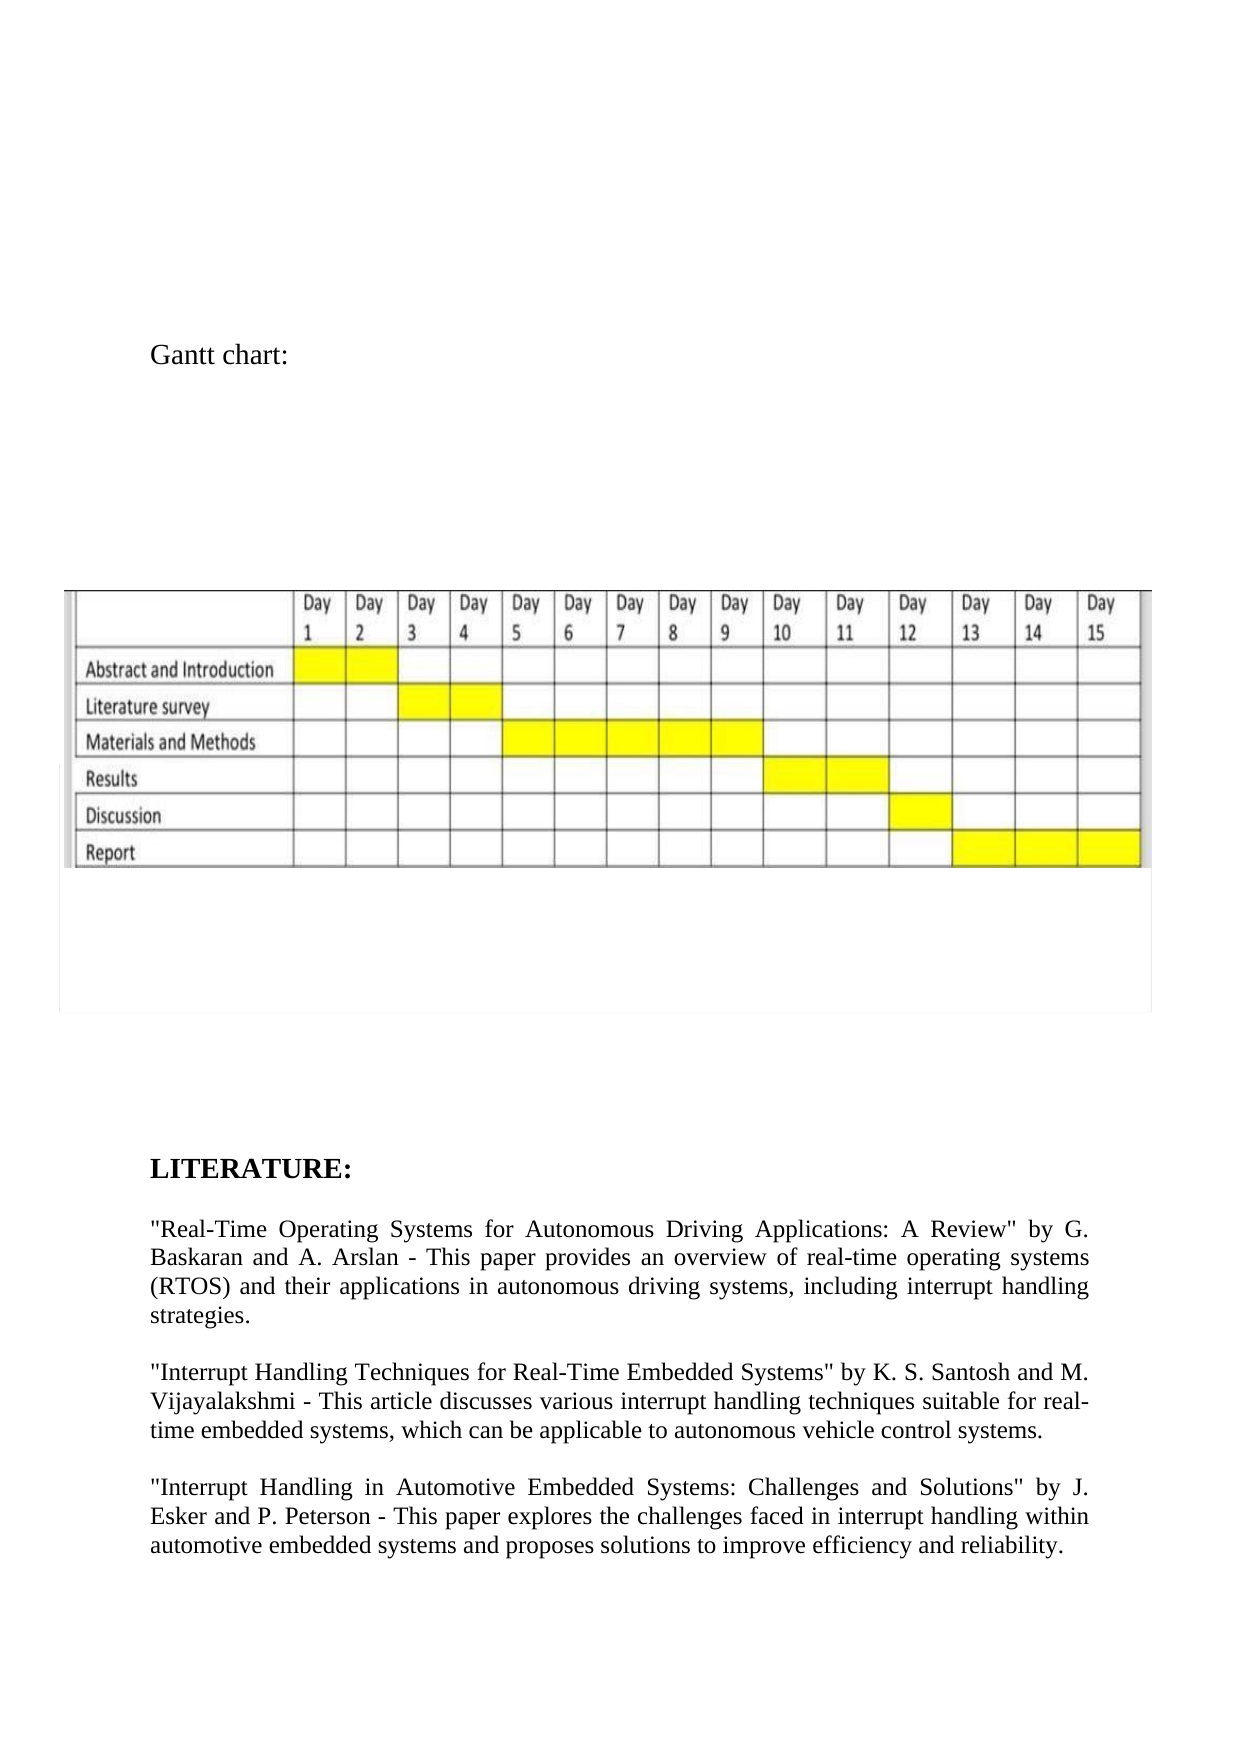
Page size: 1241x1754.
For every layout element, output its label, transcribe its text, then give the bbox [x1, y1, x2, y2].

text LITERATURE: [150, 1521, 1090, 1554]
picture [150, 150, 1074, 520]
picture [64, 959, 1152, 1237]
text Gantt chart: [150, 706, 1090, 740]
